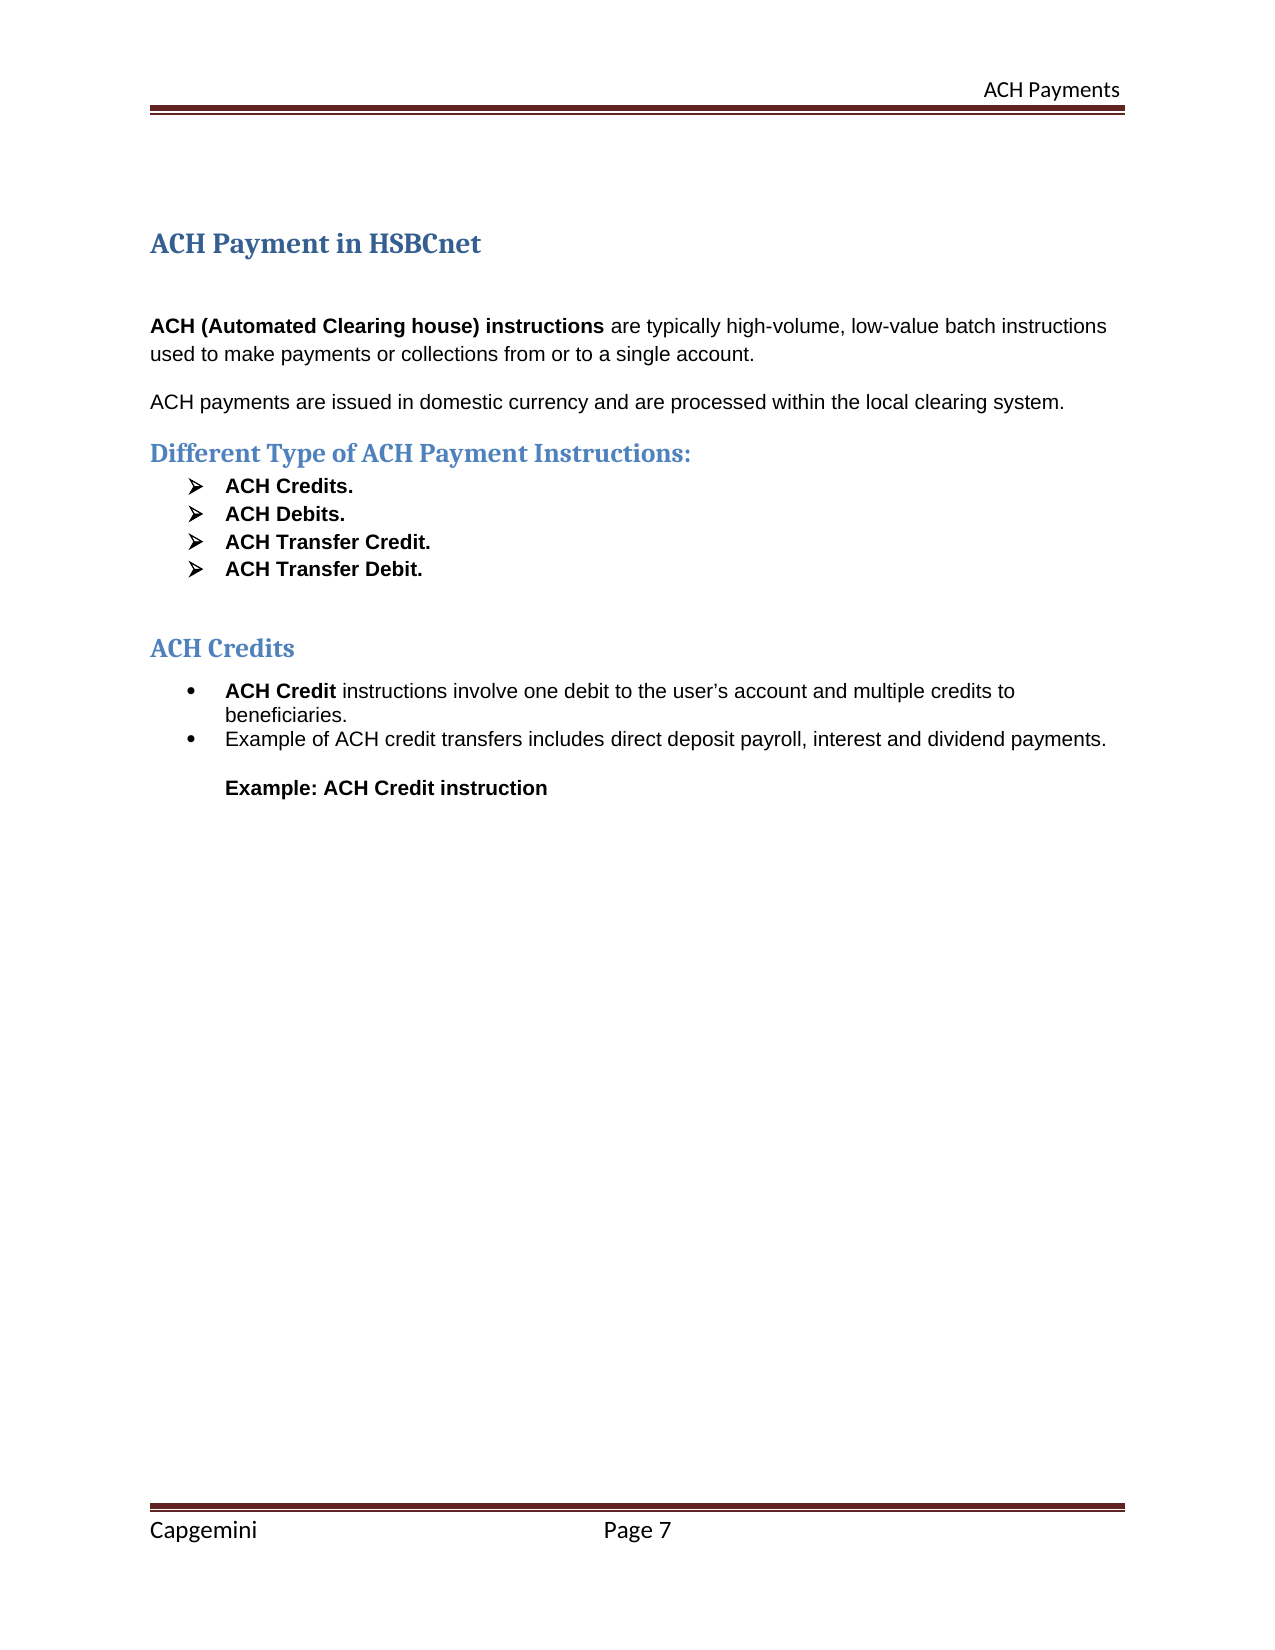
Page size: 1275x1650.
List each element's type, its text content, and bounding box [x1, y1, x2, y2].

text ACH (Automated Clearing house) instructions are typically high-volume, low-value batch instructions used to make payments or collections from or to a single account. [150, 314, 1125, 366]
text Example: ACH Credit instruction [150, 776, 1125, 799]
subtitle ACH Credits [150, 633, 1125, 664]
list ACH Transfer Debit. [187, 557, 1125, 581]
list Example of ACH credit transfers includes direct deposit payroll, interest and dividend payments. [187, 727, 1125, 751]
subtitle Different Type of ACH Payment Instructions: [150, 438, 1125, 470]
list ACH Debits. [187, 502, 1125, 526]
text ACH payments are issued in domestic currency and are processed within the local clearing system. [150, 390, 1125, 414]
list ACH Credit instructions involve one debit to the user’s account and multiple credits to beneficiaries. [187, 679, 1125, 727]
list ACH Credits. [187, 474, 1125, 498]
subtitle ACH Payment in HSBCnet [150, 227, 1125, 261]
list ACH Transfer Credit. [187, 529, 1125, 553]
